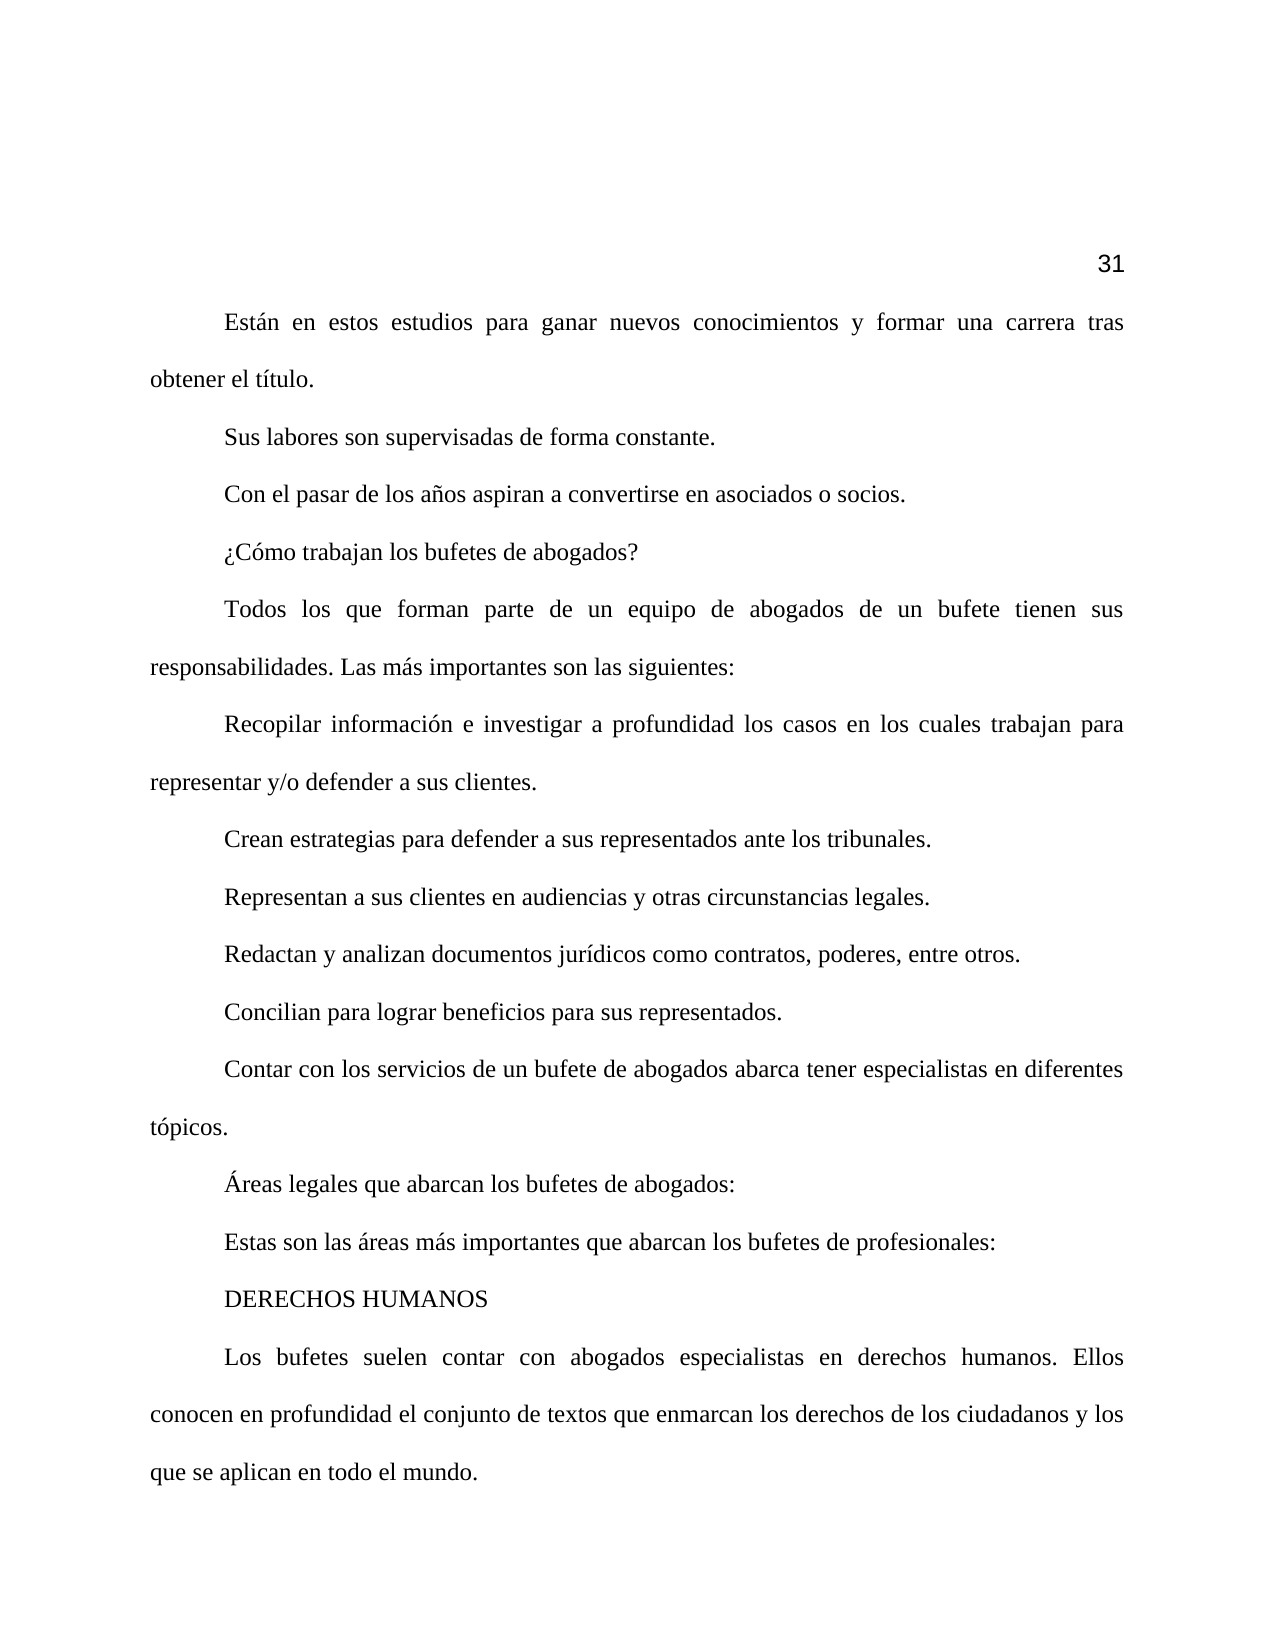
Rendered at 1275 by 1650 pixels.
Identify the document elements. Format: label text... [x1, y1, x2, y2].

text Recopilar información e investigar a profundidad los casos en los cuales trabajan para representar y/o defender a sus clientes. [150, 709, 1125, 796]
text Contar con los servicios de un bufete de abogados abarca tener especialistas en diferentes tópicos. [150, 1054, 1125, 1141]
text Están en estos estudios para ganar nuevos conocimientos y formar una carrera tras obtener el título. [150, 307, 1125, 393]
text Estas son las áreas más importantes que abarcan los bufetes de profesionales: [150, 1227, 1125, 1256]
text Representan a sus clientes en audiencias y otras circunstancias legales. [150, 882, 1125, 911]
text Áreas legales que abarcan los bufetes de abogados: [150, 1169, 1125, 1198]
text DERECHOS HUMANOS [150, 1284, 1125, 1313]
text Los bufetes suelen contar con abogados especialistas en derechos humanos. Ellos conocen en profundidad el conjunto de textos que enmarcan los derechos de los ciudadanos y los que se aplican en todo el mundo. [150, 1342, 1125, 1486]
text ¿Cómo trabajan los bufetes de abogados? [150, 537, 1125, 566]
text Con el pasar de los años aspiran a convertirse en asociados o socios. [150, 479, 1125, 508]
text Concilian para lograr beneficios para sus representados. [150, 997, 1125, 1026]
text Crean estrategias para defender a sus representados ante los tribunales. [150, 824, 1125, 853]
text Todos los que forman parte de un equipo de abogados de un bufete tienen sus responsabilidades. Las más importantes son las siguientes: [150, 594, 1125, 681]
text Sus labores son supervisadas de forma constante. [150, 422, 1125, 451]
text Redactan y analizan documentos jurídicos como contratos, poderes, entre otros. [150, 939, 1125, 968]
